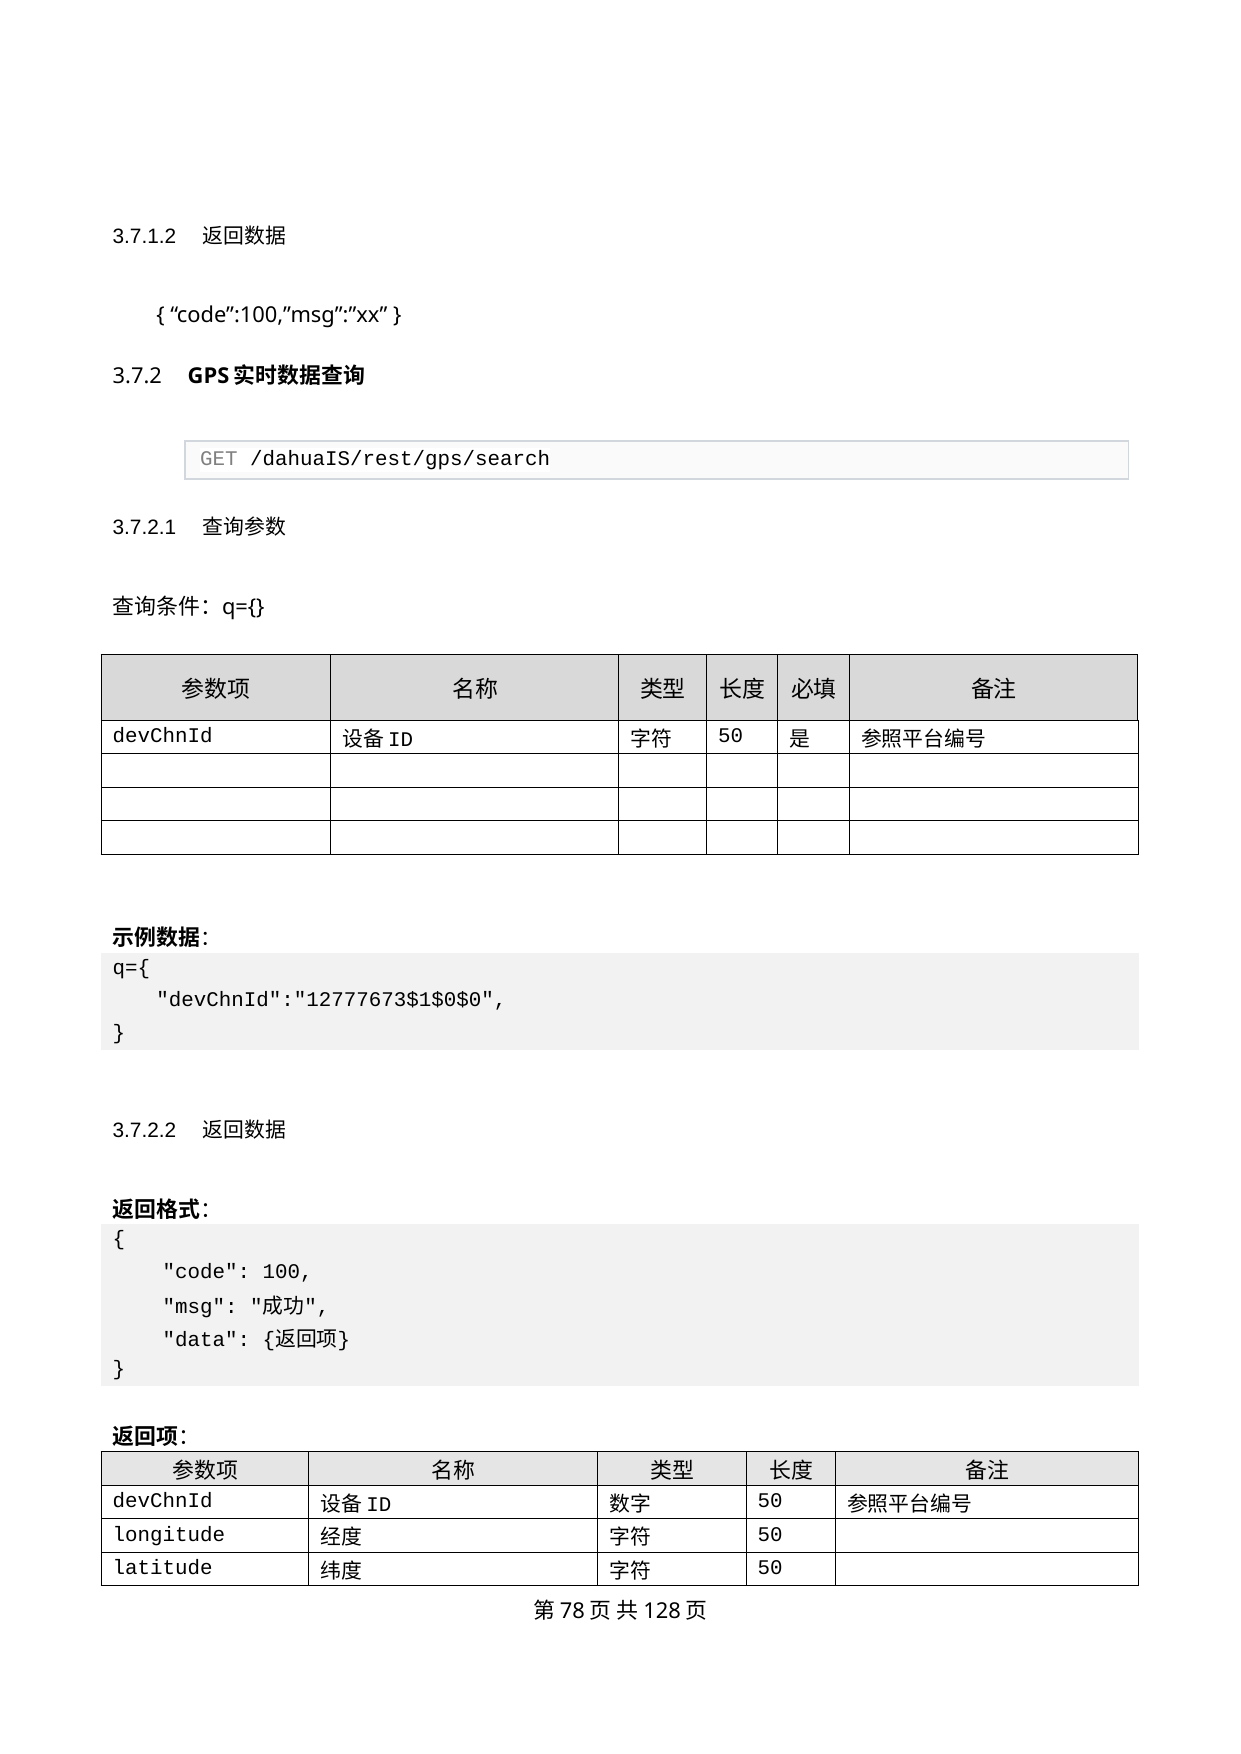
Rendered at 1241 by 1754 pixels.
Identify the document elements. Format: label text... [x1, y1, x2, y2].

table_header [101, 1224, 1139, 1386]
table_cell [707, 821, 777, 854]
text 查询条件：q={} [112, 589, 1128, 621]
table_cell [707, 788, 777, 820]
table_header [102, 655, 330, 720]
text GET /dahuaIS/rest/gps/search [186, 442, 1128, 478]
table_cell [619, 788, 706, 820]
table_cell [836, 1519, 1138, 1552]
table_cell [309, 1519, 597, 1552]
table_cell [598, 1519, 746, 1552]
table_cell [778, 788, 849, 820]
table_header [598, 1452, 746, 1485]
text 返回项： [112, 1419, 1128, 1451]
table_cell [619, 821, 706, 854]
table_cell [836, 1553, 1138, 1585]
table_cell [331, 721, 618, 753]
text { “code”:100,”msg”:”xx” } [112, 298, 1128, 330]
subtitle GPS实时数据查询 [112, 357, 1128, 390]
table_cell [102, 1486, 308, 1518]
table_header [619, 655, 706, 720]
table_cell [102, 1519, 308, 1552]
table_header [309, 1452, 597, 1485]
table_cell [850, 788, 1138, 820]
subtitle 返回数据 [112, 218, 1128, 251]
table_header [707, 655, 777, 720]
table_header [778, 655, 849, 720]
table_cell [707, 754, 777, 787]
text 返回格式： [112, 1191, 1128, 1224]
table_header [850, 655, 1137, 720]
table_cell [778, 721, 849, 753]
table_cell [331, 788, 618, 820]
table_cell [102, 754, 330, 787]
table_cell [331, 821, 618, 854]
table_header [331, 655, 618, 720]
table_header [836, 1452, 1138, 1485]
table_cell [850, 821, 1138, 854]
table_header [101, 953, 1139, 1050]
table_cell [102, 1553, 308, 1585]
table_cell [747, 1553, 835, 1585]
subtitle 查询参数 [112, 509, 1128, 542]
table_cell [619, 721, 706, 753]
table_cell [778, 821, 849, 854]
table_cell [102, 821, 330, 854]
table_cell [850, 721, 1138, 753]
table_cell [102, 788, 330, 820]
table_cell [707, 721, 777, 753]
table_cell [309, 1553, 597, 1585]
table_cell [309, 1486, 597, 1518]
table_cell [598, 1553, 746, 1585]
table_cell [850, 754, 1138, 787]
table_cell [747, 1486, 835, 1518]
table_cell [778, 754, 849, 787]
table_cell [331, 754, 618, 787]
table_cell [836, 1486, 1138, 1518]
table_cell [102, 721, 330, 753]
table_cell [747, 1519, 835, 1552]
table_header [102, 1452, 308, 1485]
text 示例数据： [112, 920, 1128, 952]
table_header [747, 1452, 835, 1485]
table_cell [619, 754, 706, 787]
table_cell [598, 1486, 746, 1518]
subtitle 返回数据 [112, 1112, 1128, 1144]
